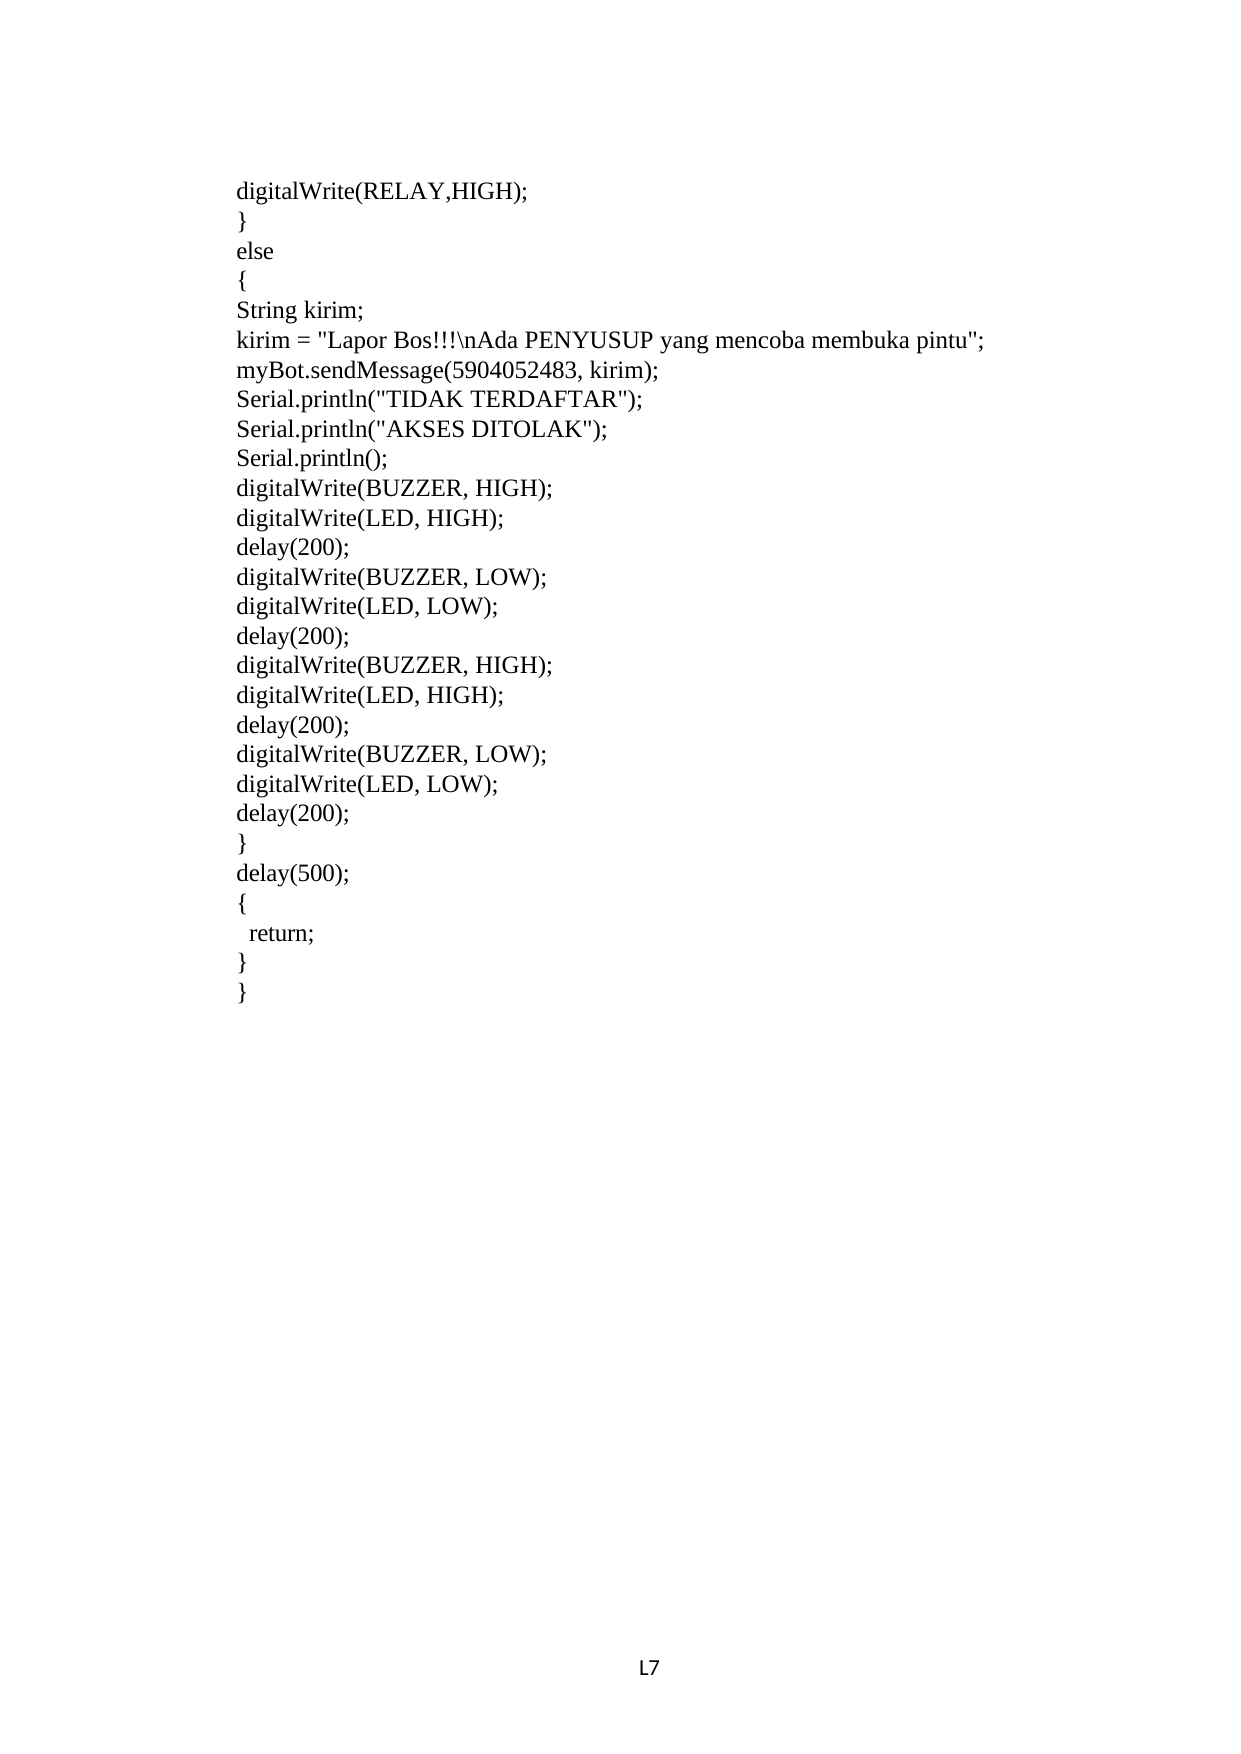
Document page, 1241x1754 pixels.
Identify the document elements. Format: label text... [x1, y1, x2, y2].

text { [236, 888, 1076, 916]
text digitalWrite(RELAY,HIGH); [236, 176, 1076, 205]
text return; [249, 918, 1076, 946]
text } [236, 206, 1076, 235]
text { [236, 265, 1076, 294]
text } [236, 977, 1076, 1006]
text kirim = "Lapor Bos!!!\nAda PENYUSUP yang mencoba membuka pintu"; myBot.sendMessage(5904052483, kirim); [236, 325, 1076, 383]
text delay(500); [236, 858, 1076, 887]
text Serial.println("TIDAK TERDAFTAR"); Serial.println("AKSES DITOLAK"); Serial.println(); [236, 384, 643, 472]
text else [236, 236, 1076, 264]
text } [236, 828, 1076, 857]
text String kirim; [236, 295, 1076, 324]
text } [236, 947, 1076, 976]
text digitalWrite(BUZZER, HIGH); digitalWrite(LED, HIGH); delay(200); digitalWrite(BUZZER, LOW); digitalWrite(LED, LOW); delay(200); digitalWrite(BUZZER, HIGH); digitalWrite(LED, HIGH); delay(200); digitalWrite(BUZZER, LOW); digitalWrite(LED, LOW); delay(200); [236, 473, 553, 827]
